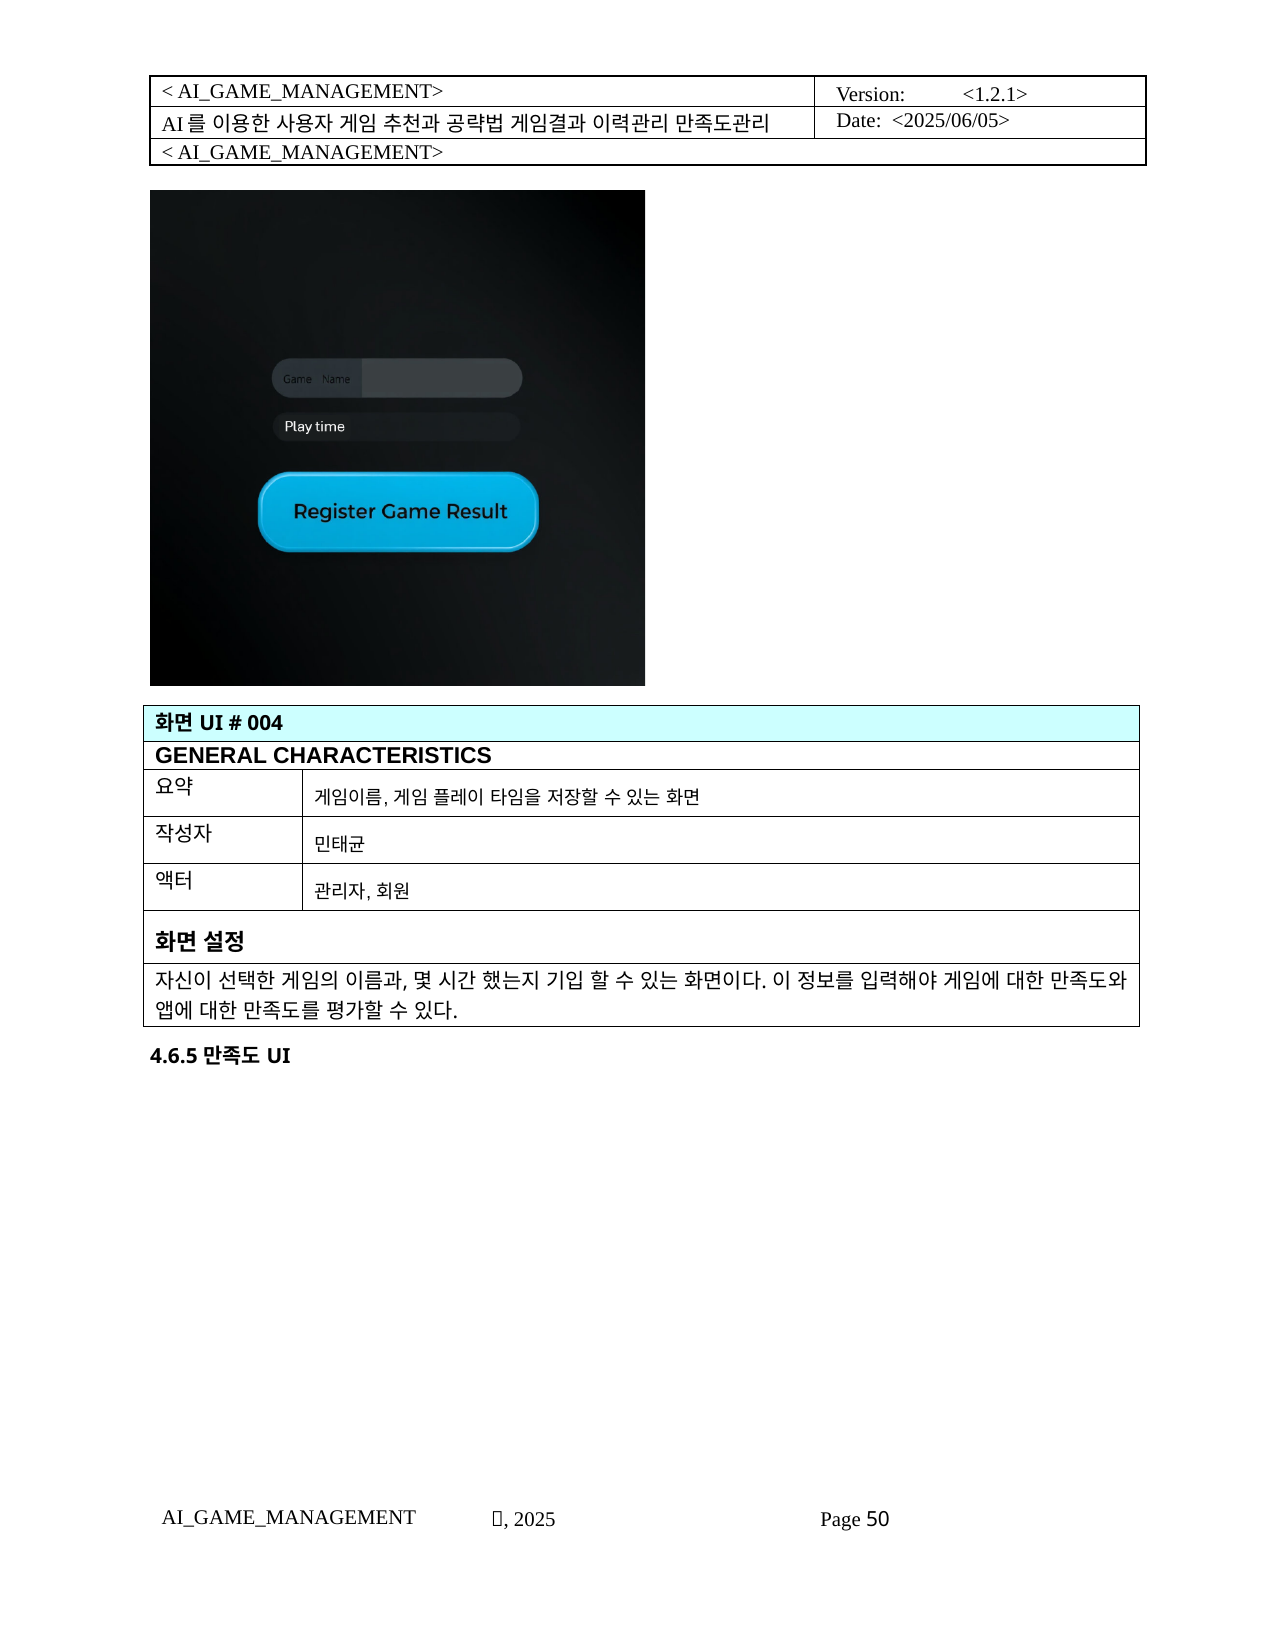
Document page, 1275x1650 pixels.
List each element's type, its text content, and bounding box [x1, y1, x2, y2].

table_cell 요약 [144, 770, 302, 816]
table_cell 자신이 선택한 게임의 이름과, 몇 시간 했는지 기입 할 수 있는 화면이다. 이 정보를 입력해야 게임에 대한 만족도와 앱에 대한 만족도를 평가할 수 있다. [144, 964, 1139, 1026]
table_cell 화면 설정 [144, 911, 1139, 963]
table_header 화면 UI # 004 [144, 706, 1139, 741]
table_cell 작성자 [144, 817, 302, 863]
table_cell 게임이름, 게임 플레이 타임을 저장할 수 있는 화면 [303, 770, 1139, 816]
table_cell 민태균 [303, 817, 1139, 863]
picture [150, 190, 646, 686]
table_cell GENERAL CHARACTERISTICS [144, 742, 1139, 769]
table_cell 관리자, 회원 [303, 864, 1139, 910]
subtitle 4.6.5 만족도 UI [150, 1027, 1125, 1070]
table_cell 액터 [144, 864, 302, 910]
